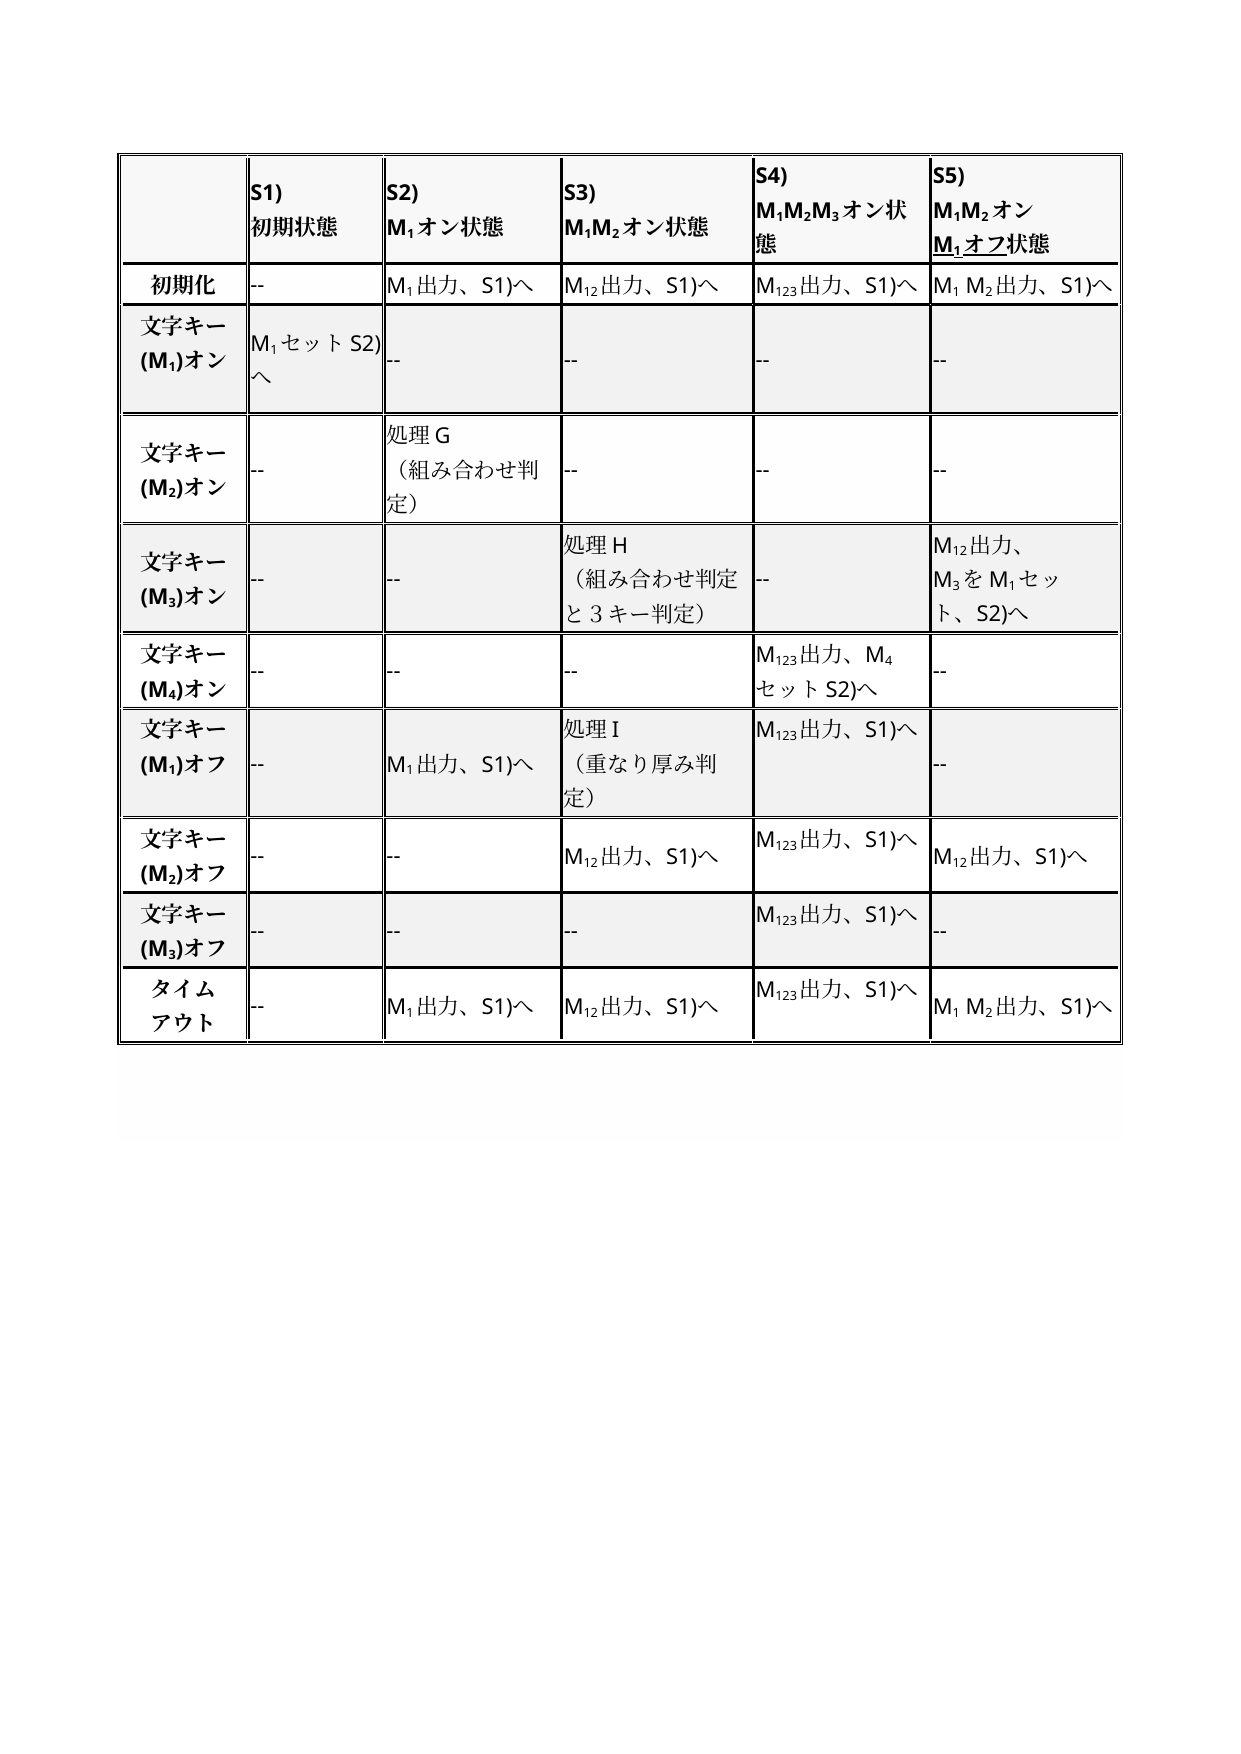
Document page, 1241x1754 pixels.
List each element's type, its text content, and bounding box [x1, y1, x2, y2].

table_cell -- [386, 635, 560, 706]
table_cell M123出力、S1)へ [755, 710, 929, 816]
table_cell -- [932, 303, 1121, 412]
table_header [119, 154, 248, 262]
table_cell M123出力、S1)へ [755, 265, 929, 303]
table_cell -- [250, 635, 382, 706]
table_cell -- [248, 966, 384, 1041]
table_cell M12出力、S1)へ [930, 816, 1121, 891]
table_cell M12出力、S1)へ [561, 969, 753, 1041]
table_cell -- [755, 306, 929, 412]
table_cell M12出力、S1)へ [563, 819, 752, 891]
table_cell -- [932, 891, 1120, 966]
table_cell M123出力、M4セットS2)へ [755, 635, 929, 706]
table_cell 文字キー (M3)オン [119, 522, 248, 631]
table_cell 文字キー (M3)オフ [121, 891, 246, 966]
table_cell 処理G （組み合わせ判定） [386, 416, 560, 522]
table_cell -- [250, 265, 382, 303]
table_cell M123出力、S1)へ [755, 894, 929, 966]
table_cell M123出力、S1)へ [755, 819, 929, 891]
table_cell M1出力、S1)へ [386, 265, 560, 303]
table_cell -- [563, 306, 752, 412]
table_cell -- [250, 894, 382, 966]
table_cell 処理I （重なり厚み判定） [563, 710, 752, 816]
table_cell -- [932, 706, 1120, 816]
table_cell 文字キー (M4)オン [121, 631, 246, 706]
table_cell -- [755, 525, 929, 631]
table_cell -- [755, 416, 929, 522]
table_cell M12出力、 M3をM1セット、S2)へ [930, 522, 1121, 631]
table_cell 処理H （組み合わせ判定と３キー判定） [563, 525, 752, 631]
table_cell 文字キー (M1)オフ [121, 706, 246, 816]
table_cell -- [386, 525, 560, 631]
table_cell M1 M2出力、S1)へ [930, 966, 1120, 1041]
table_cell M12出力、S1)へ [563, 265, 752, 303]
table_cell タイム アウト [121, 966, 248, 1041]
table_cell 初期化 [121, 262, 246, 303]
table_cell -- [250, 710, 382, 816]
table_cell 文字キー (M1)オン [119, 303, 246, 412]
table_cell -- [386, 306, 560, 412]
table_cell -- [563, 635, 752, 706]
table_cell -- [932, 412, 1120, 522]
table_cell M1出力、S1)へ [384, 969, 561, 1041]
table_cell M1セットS2)へ [250, 306, 382, 412]
table_header S1) 初期状態 [248, 154, 384, 262]
table_cell -- [563, 894, 752, 966]
table_cell 文字キー (M2)オン [121, 412, 246, 522]
table_cell -- [386, 894, 560, 966]
table_cell -- [386, 819, 560, 891]
table_cell M123出力、S1)へ [753, 969, 930, 1041]
table_cell M1 M2出力、S1)へ [932, 262, 1120, 303]
table_cell -- [563, 416, 752, 522]
table_header S4) M1M2M3オン状態 [753, 156, 930, 262]
table_cell -- [250, 416, 382, 522]
table_cell 文字キー (M2)オフ [119, 816, 248, 891]
table_header S3) M1M2オン状態 [561, 154, 753, 262]
table_header S2) M1オン状態 [384, 156, 561, 262]
table_cell M1出力、S1)へ [386, 710, 560, 816]
table_header S5) M1M2オン M1オフ状態 [930, 156, 1120, 262]
table_cell -- [250, 819, 382, 891]
table_cell -- [932, 631, 1120, 706]
table_cell -- [250, 525, 382, 631]
